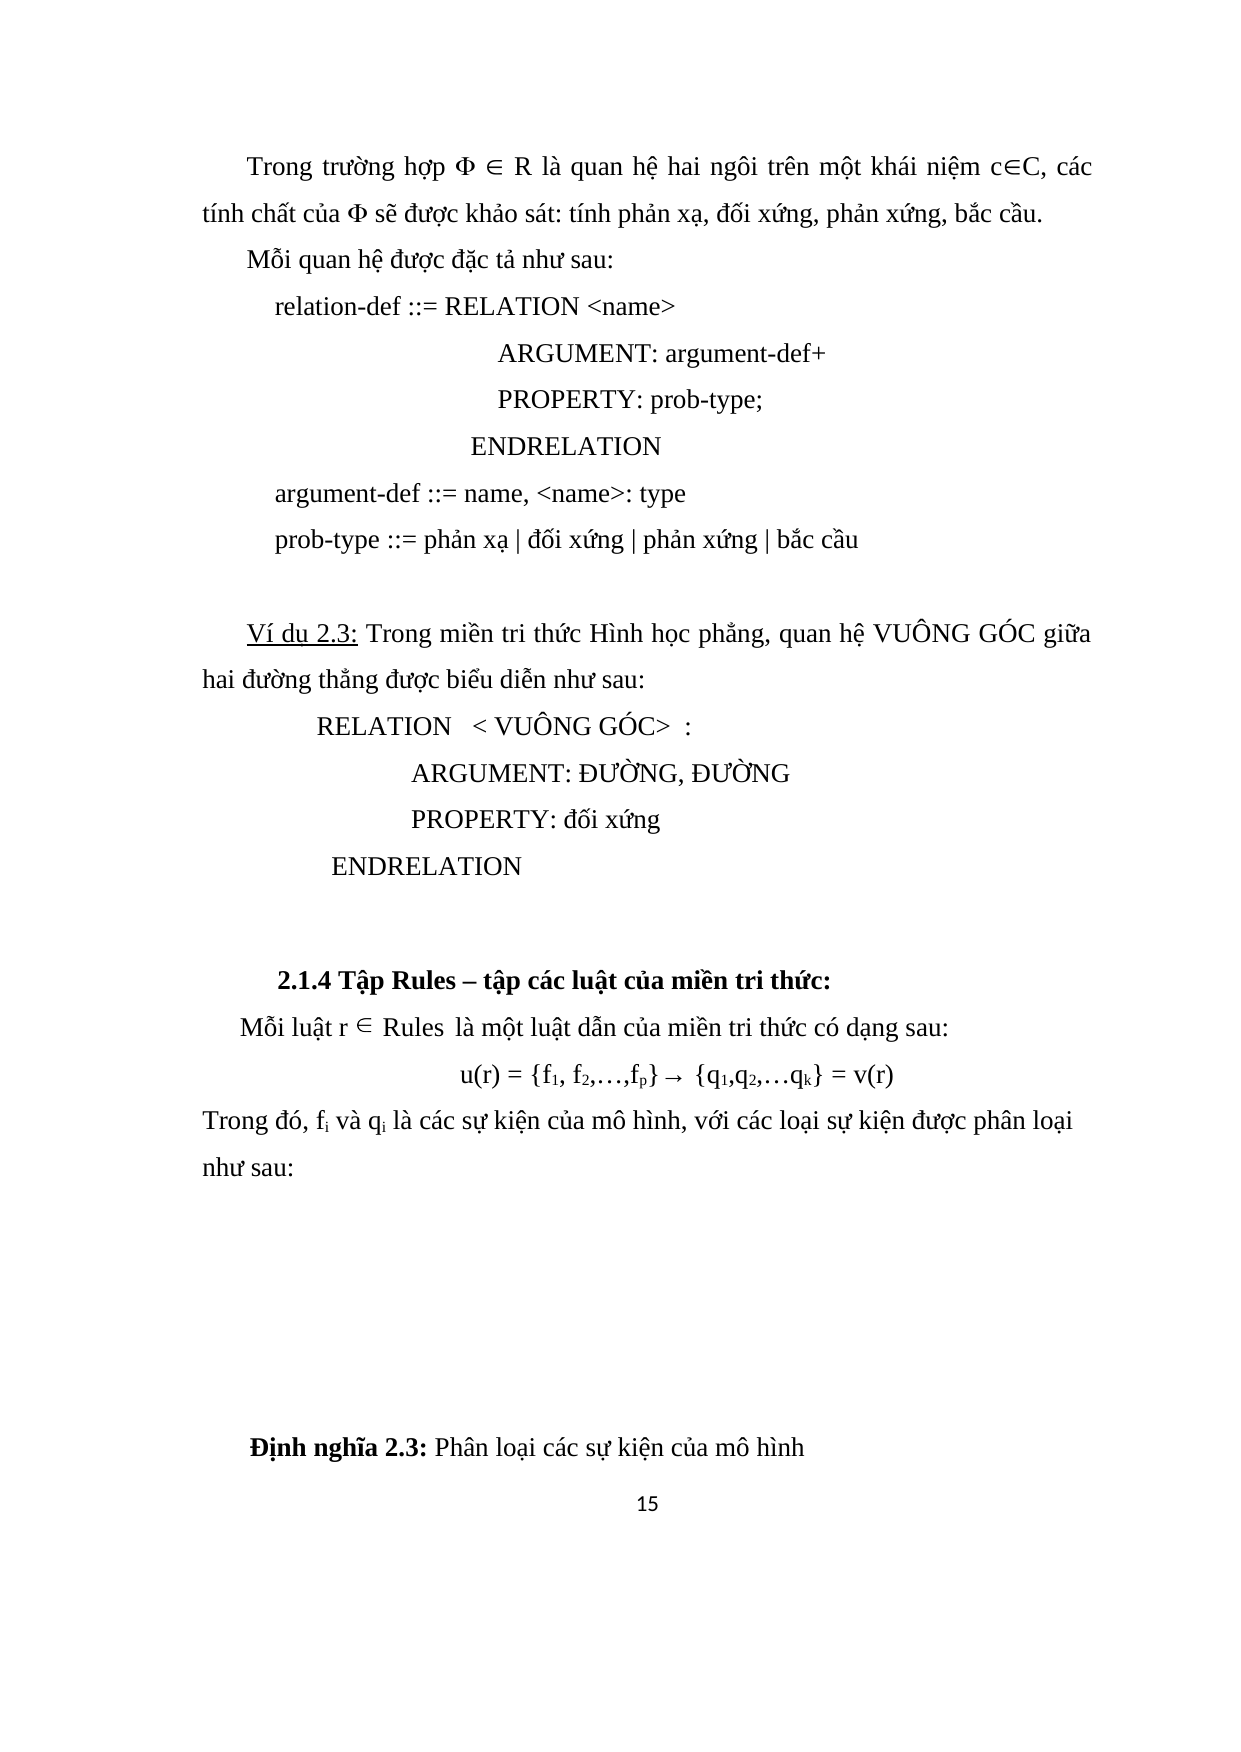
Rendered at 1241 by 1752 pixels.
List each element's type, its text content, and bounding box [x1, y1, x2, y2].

text ENDRELATION [202, 430, 1092, 461]
subtitle 2.1.4 Tập Rules – tập các luật của miền tri thức: [277, 964, 1092, 996]
text Mỗi luật r Rules là một luật dẫn của miền tri thức có dạng sau: [239, 1011, 1092, 1042]
text relation-def ::= RELATION <name> [202, 290, 1092, 321]
text argument-def ::= name, <name>: type [202, 477, 1092, 508]
text Định nghĩa 2.3: Phân loại các sự kiện của mô hình [202, 1431, 1092, 1462]
text Ví dụ 2.3: Trong miền tri thức Hình học phẳng, quan hệ VUÔNG GÓC giữa hai đường thẳng được biểu diễn như sau: [202, 617, 1092, 695]
text ENDRELATION [202, 850, 1092, 881]
text ARGUMENT: ĐƯỜNG, ĐƯỜNG [202, 757, 1092, 788]
text prob-type ::= phản xạ | đối xứng | phản xứng | bắc cầu [202, 524, 1092, 555]
text RELATION < VUÔNG GÓC> : [202, 710, 1092, 741]
text Trong trường hợp R là quan hệ hai ngôi trên một khái niệm cC, các tính chất của sẽ được khảo sát: tính phản xạ, đối xứng, phản xứng, bắc cầu. [202, 150, 1092, 228]
text Trong đó, fi và qi là các sự kiện của mô hình, với các loại sự kiện được phân loại như sau: [202, 1104, 1092, 1182]
text Mỗi quan hệ được đặc tả như sau: [202, 244, 1092, 275]
text ARGUMENT: argument-def+ [202, 337, 1092, 368]
text PROPERTY: prob-type; [202, 384, 1092, 415]
text PROPERTY: đối xứng [202, 804, 1092, 835]
text u(r) = {f1, f2,…,fp}→ {q1,q2,…qk} = v(r) [202, 1058, 1092, 1089]
